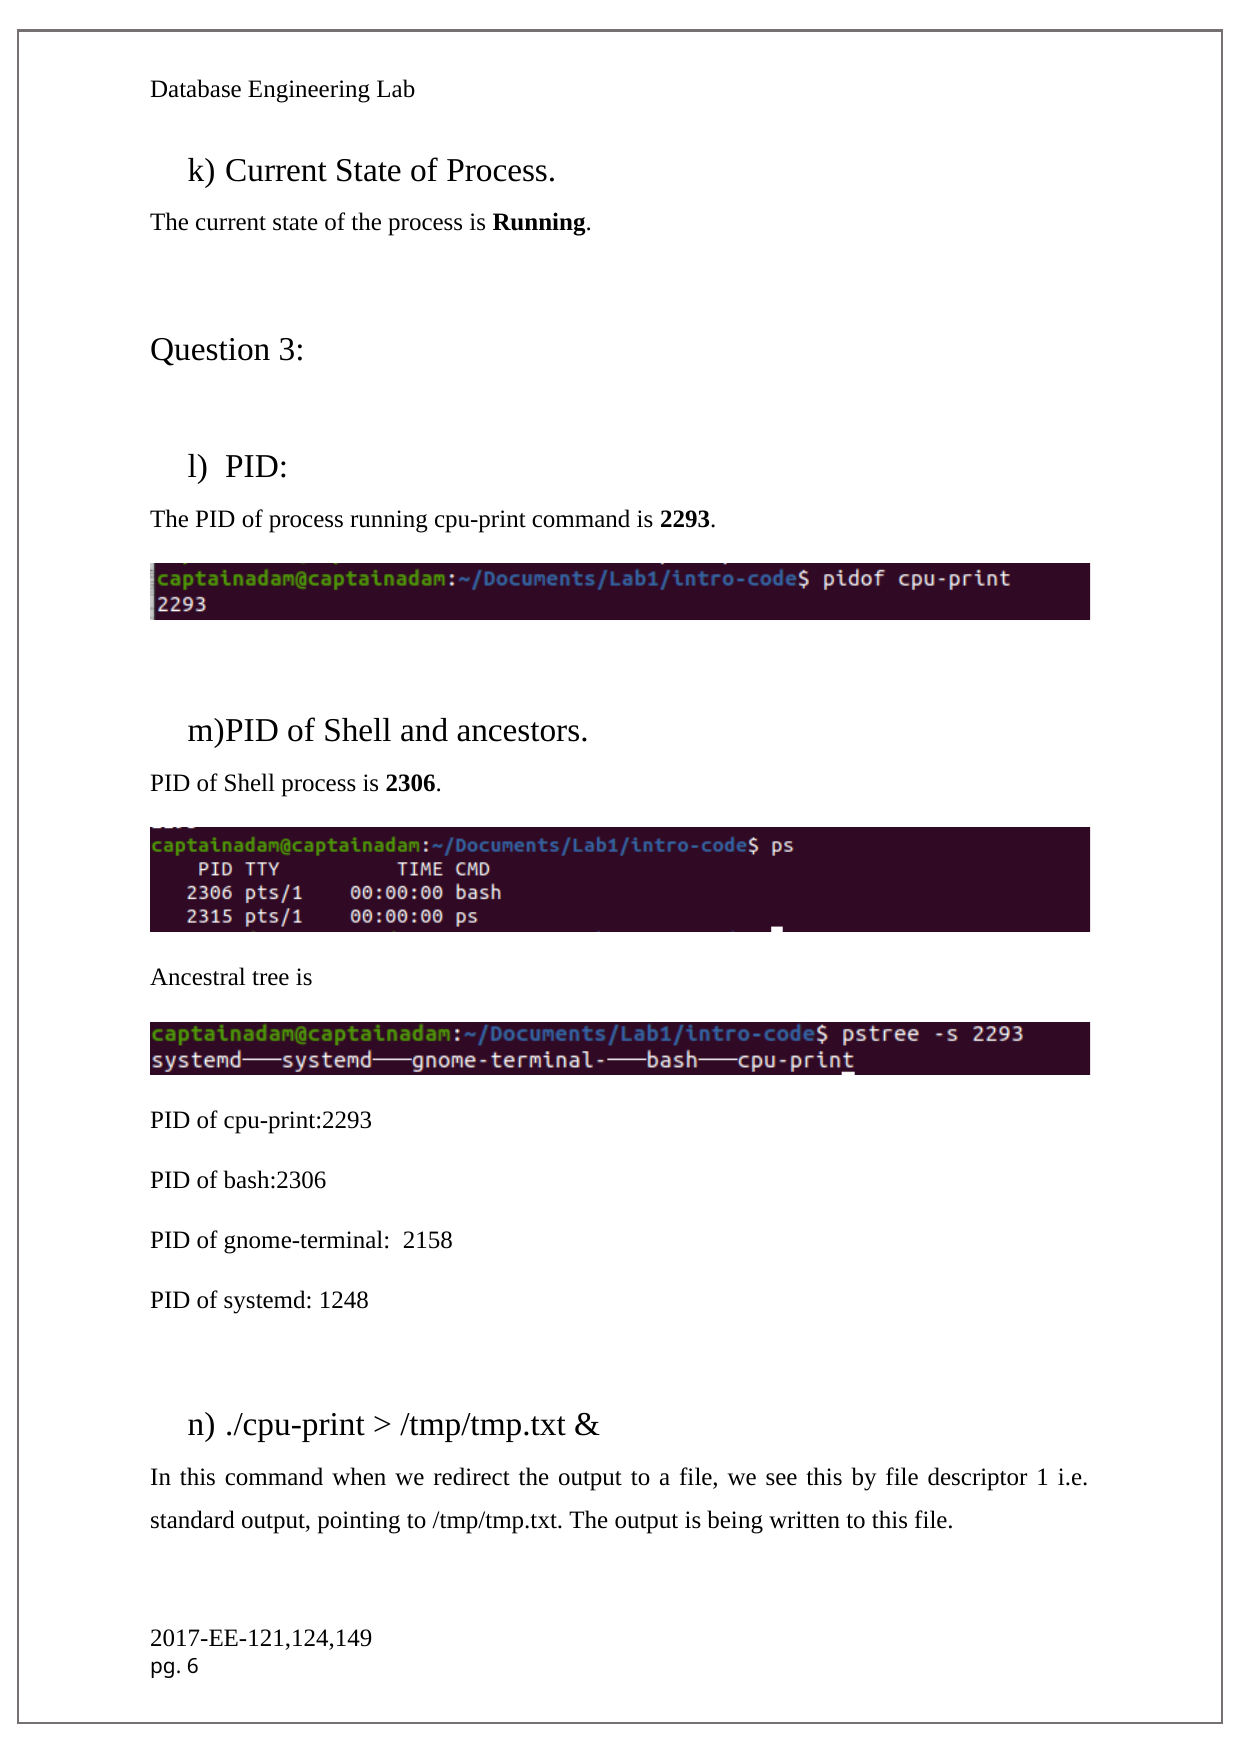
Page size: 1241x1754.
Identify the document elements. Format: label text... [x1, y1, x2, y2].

text PID of Shell process is 2306. [150, 768, 1090, 796]
picture [150, 1022, 1091, 1075]
subtitle ./cpu-print > /tmp/tmp.txt & [187, 1404, 1090, 1443]
subtitle Question 3: [150, 329, 1090, 367]
subtitle PID: [187, 446, 1090, 484]
subtitle Current State of Process. [187, 150, 1090, 188]
picture [150, 563, 1091, 620]
text PID of gnome-terminal: 2158 [150, 1225, 1090, 1254]
text The current state of the process is Running. [150, 207, 1090, 236]
subtitle PID of Shell and ancestors. [187, 710, 1090, 748]
text PID of cpu-print:2293 [150, 1105, 1090, 1134]
picture [150, 827, 1091, 932]
text Ancestral tree is [150, 962, 1090, 991]
text PID of systemd: 1248 [150, 1285, 1090, 1313]
text PID of bash:2306 [150, 1165, 1090, 1194]
text The PID of process running cpu-print command is 2293. [150, 504, 1090, 532]
